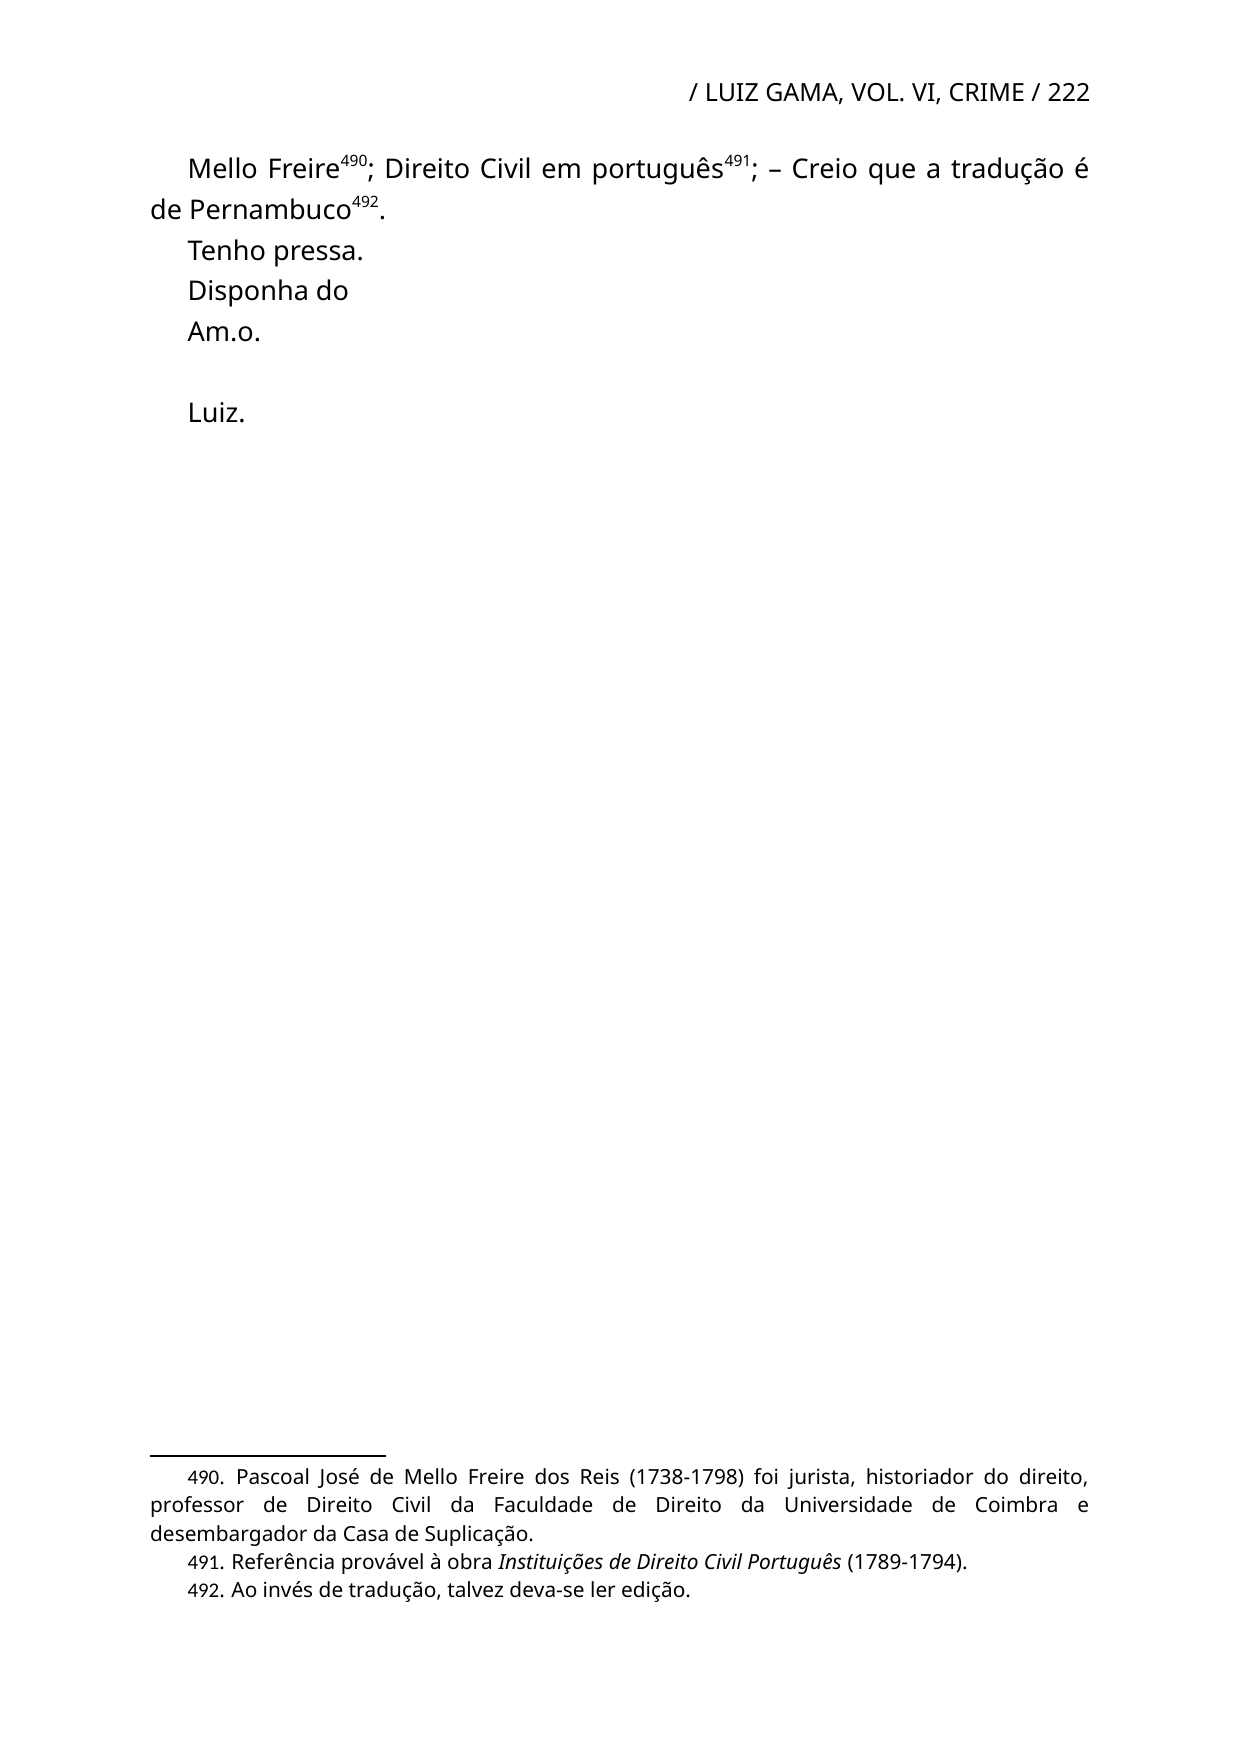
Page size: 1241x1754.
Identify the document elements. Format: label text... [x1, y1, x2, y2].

text Luiz. [150, 393, 1090, 430]
text Am.o. [150, 312, 1090, 349]
text Mello Freire; Direito Civil em português; – Creio que a tradução é de Pernambuco. [150, 150, 1090, 227]
text Disponha do [150, 272, 1090, 308]
text Tenho pressa. [150, 231, 1090, 268]
